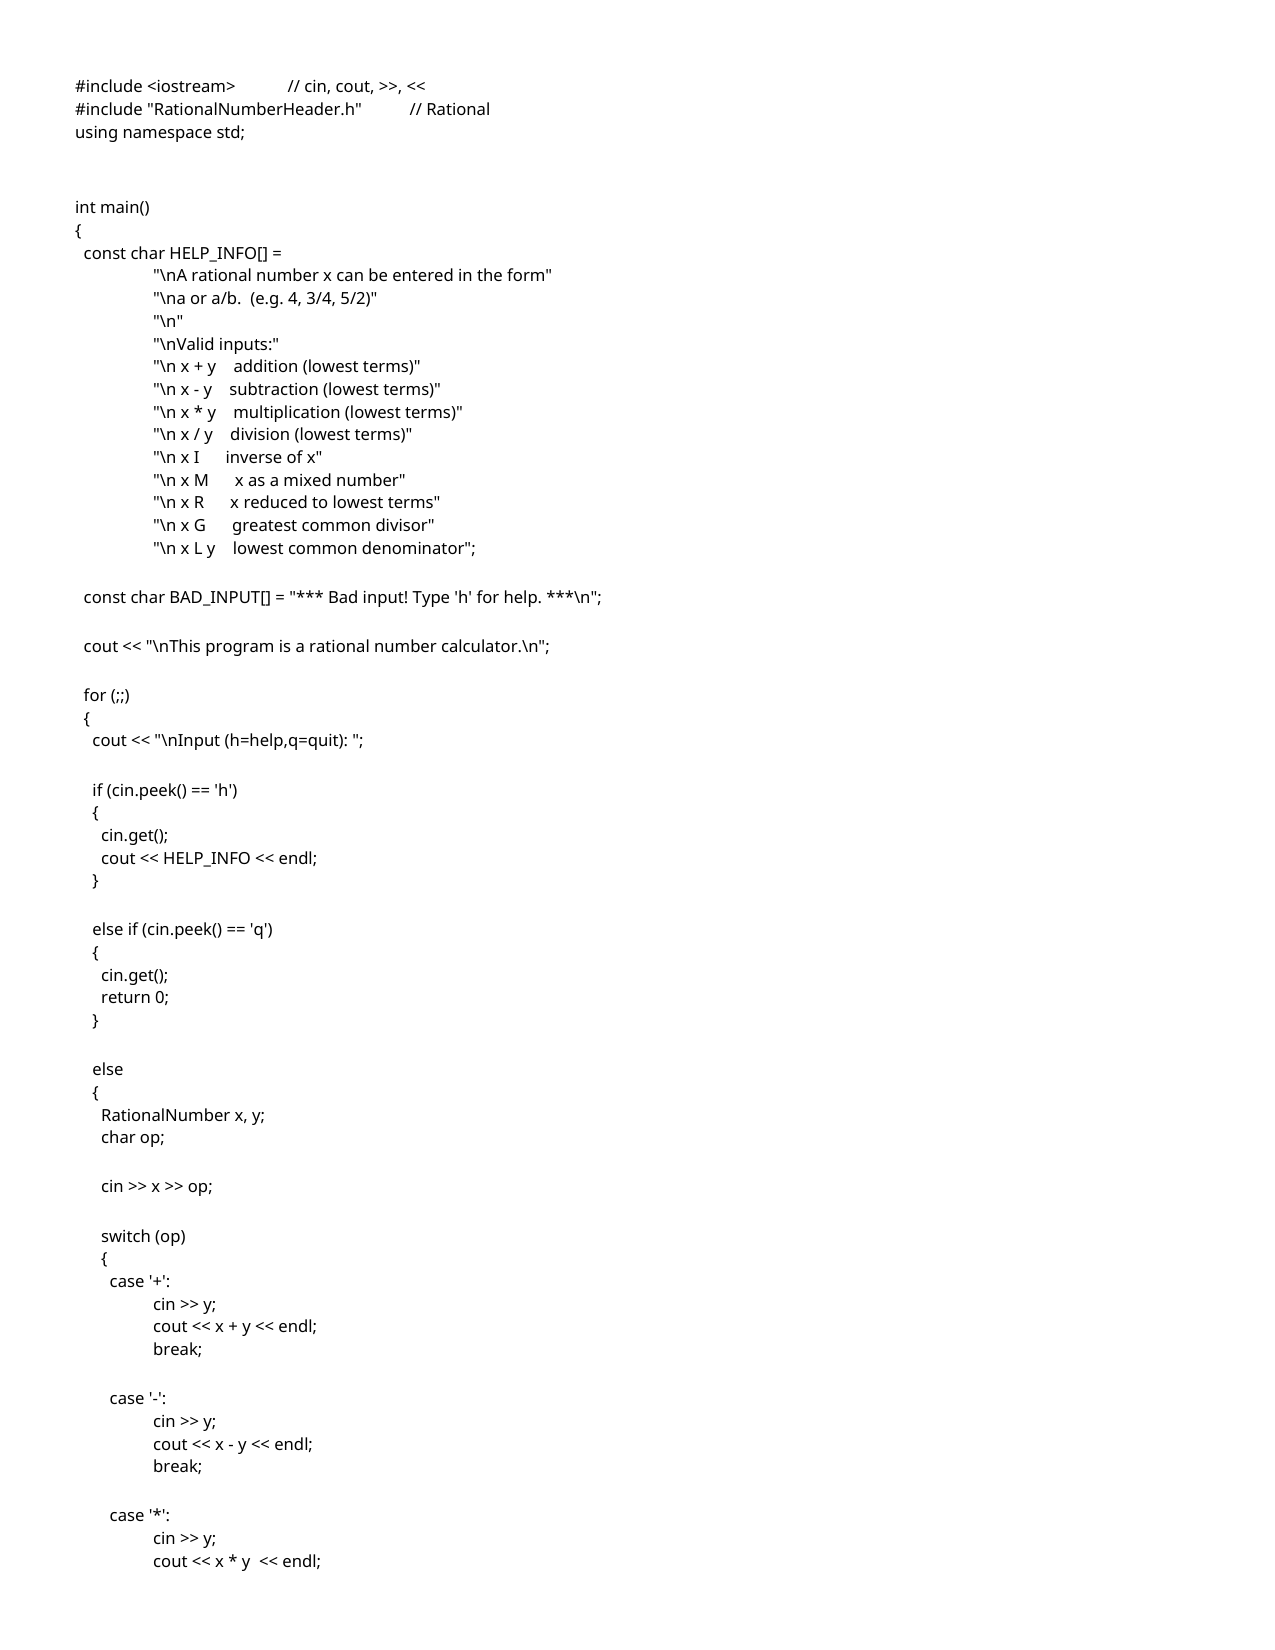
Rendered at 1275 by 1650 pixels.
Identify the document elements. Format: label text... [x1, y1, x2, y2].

text { [75, 1081, 1200, 1103]
text cin >> y; [75, 1527, 1200, 1549]
text } [75, 869, 1200, 892]
text using namespace std; [75, 120, 1200, 143]
text cout << x - y << endl; [75, 1432, 1200, 1455]
text "\n x L y lowest common denominator"; [75, 536, 1200, 559]
text "\n x - y subtraction (lowest terms)" [75, 377, 1200, 400]
text "\n" [75, 309, 1200, 332]
text else [75, 1058, 1200, 1081]
text #include <iostream> // cin, cout, >>, << [75, 75, 1200, 98]
text cout << "\nInput (h=help,q=quit): "; [75, 729, 1200, 752]
text switch (op) [75, 1224, 1200, 1247]
text "\n x / y division (lowest terms)" [75, 423, 1200, 446]
text "\n x M x as a mixed number" [75, 468, 1200, 491]
text { [75, 801, 1200, 823]
text case '*': [75, 1504, 1200, 1527]
text break; [75, 1338, 1200, 1360]
text { [75, 218, 1200, 241]
text "\n x G greatest common divisor" [75, 514, 1200, 536]
text for (;;) [75, 684, 1200, 706]
text cout << HELP_INFO << endl; [75, 846, 1200, 869]
text int main() [75, 196, 1200, 218]
text char op; [75, 1126, 1200, 1149]
text cout << x * y << endl; [75, 1549, 1200, 1572]
text cin >> x >> op; [75, 1175, 1200, 1198]
text if (cin.peek() == 'h') [75, 778, 1200, 801]
text return 0; [75, 986, 1200, 1009]
text { [75, 706, 1200, 729]
text const char BAD_INPUT[] = "*** Bad input! Type 'h' for help. ***\n"; [75, 586, 1200, 608]
text case '-': [75, 1387, 1200, 1409]
text } [75, 1009, 1200, 1032]
text "\nA rational number x can be entered in the form" [75, 264, 1200, 287]
text cin.get(); [75, 823, 1200, 846]
text cout << "\nThis program is a rational number calculator.\n"; [75, 634, 1200, 657]
text break; [75, 1455, 1200, 1478]
text cin >> y; [75, 1292, 1200, 1315]
text "\n x + y addition (lowest terms)" [75, 355, 1200, 377]
text else if (cin.peek() == 'q') [75, 918, 1200, 941]
text "\n x * y multiplication (lowest terms)" [75, 400, 1200, 423]
text { [75, 941, 1200, 963]
text cin.get(); [75, 963, 1200, 986]
text const char HELP_INFO[] = [75, 241, 1200, 264]
text "\n x R x reduced to lowest terms" [75, 491, 1200, 514]
text "\n x I inverse of x" [75, 446, 1200, 468]
text case '+': [75, 1269, 1200, 1292]
text { [75, 1247, 1200, 1269]
text #include "RationalNumberHeader.h" // Rational [75, 98, 1200, 120]
text "\nValid inputs:" [75, 332, 1200, 355]
text RationalNumber x, y; [75, 1103, 1200, 1126]
text cout << x + y << endl; [75, 1315, 1200, 1338]
text cin >> y; [75, 1409, 1200, 1432]
text "\na or a/b. (e.g. 4, 3/4, 5/2)" [75, 287, 1200, 309]
